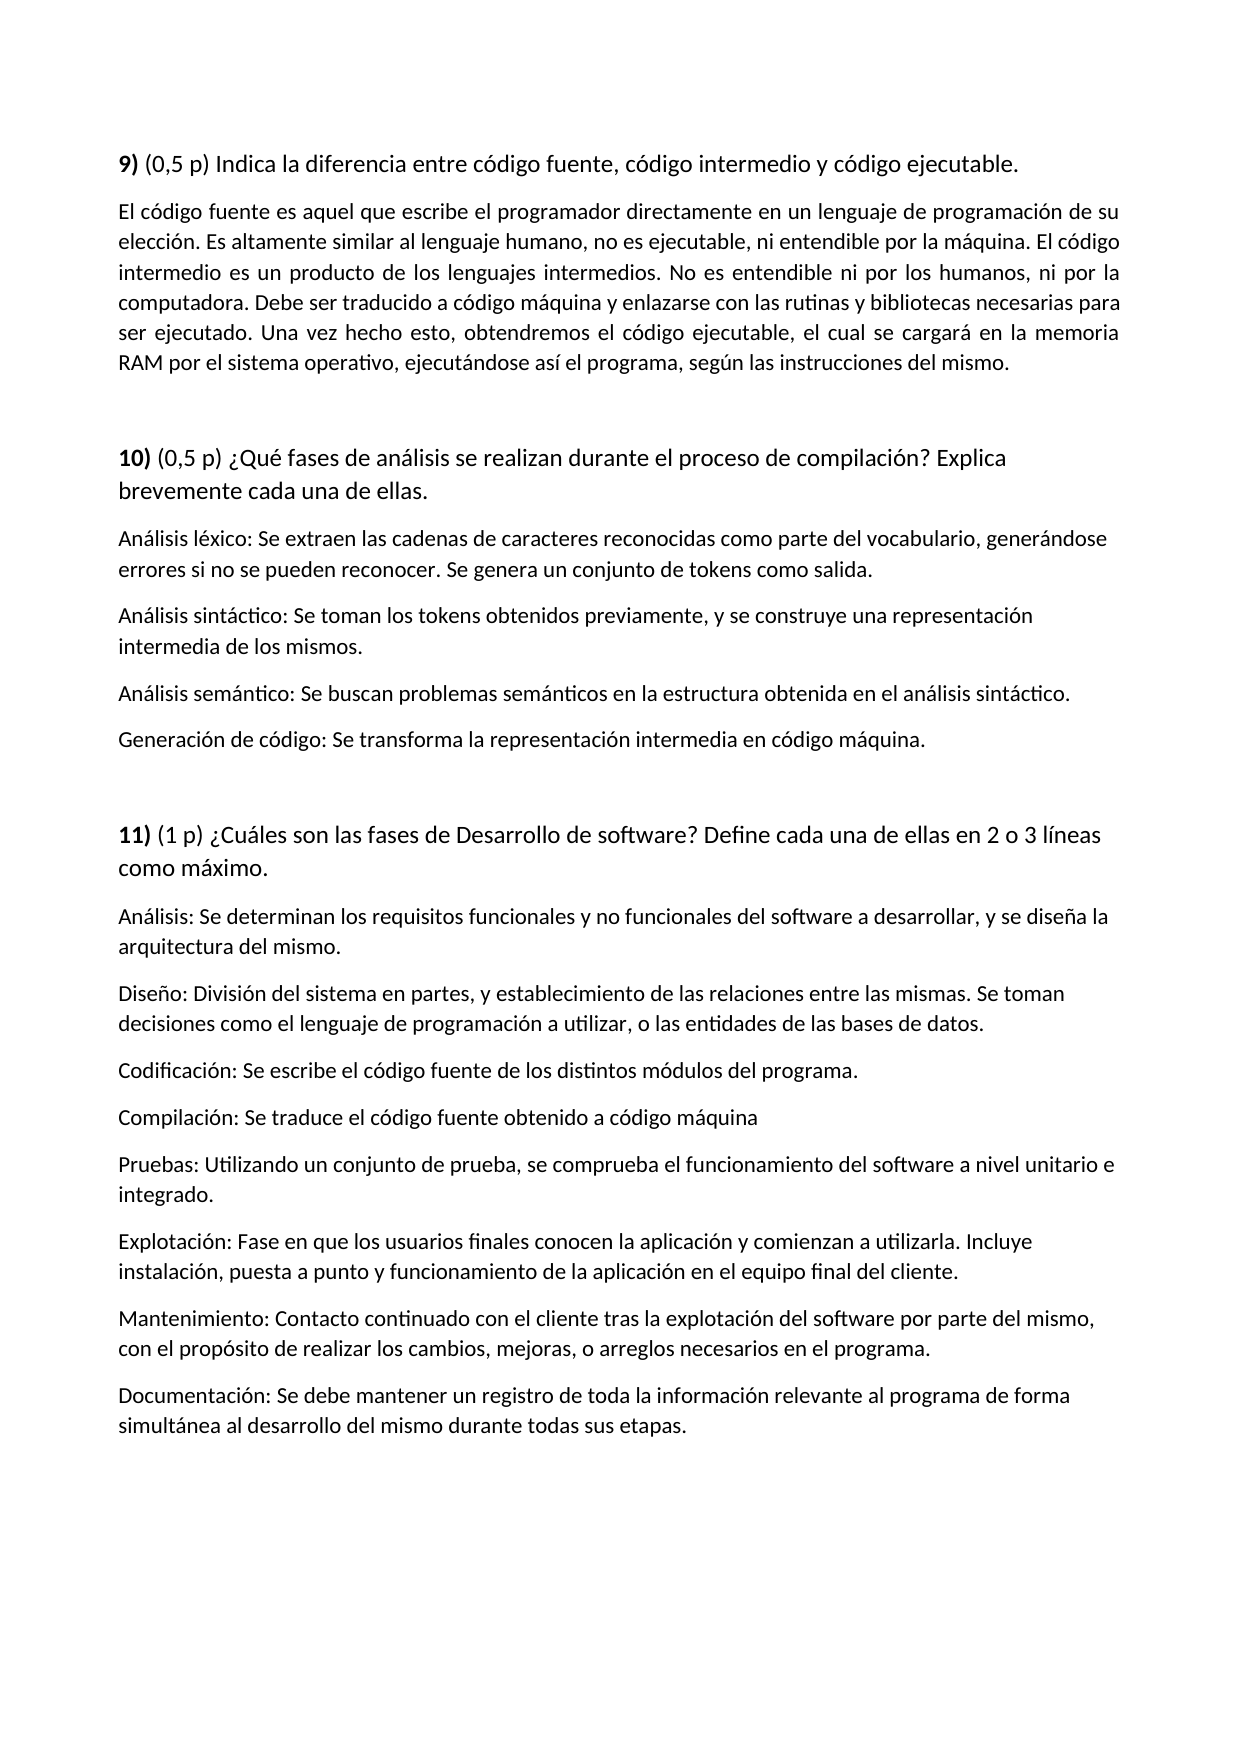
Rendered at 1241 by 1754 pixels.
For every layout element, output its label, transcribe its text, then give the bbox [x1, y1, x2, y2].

text 10) (0,5 p) ¿Qué fases de análisis se realizan durante el proceso de compilación? Explica brevemente cada una de ellas. [118, 442, 1122, 506]
text Análisis semántico: Se buscan problemas semánticos en la estructura obtenida en el análisis sintáctico. [118, 679, 1122, 707]
text Mantenimiento: Contacto continuado con el cliente tras la explotación del software por parte del mismo, con el propósito de realizar los cambios, mejoras, o arreglos necesarios en el programa. [118, 1304, 1122, 1362]
text Explotación: Fase en que los usuarios finales conocen la aplicación y comienzan a utilizarla. Incluye instalación, puesta a punto y funcionamiento de la aplicación en el equipo final del cliente. [118, 1227, 1122, 1285]
text Análisis léxico: Se extraen las cadenas de caracteres reconocidas como parte del vocabulario, generándose errores si no se pueden reconocer. Se genera un conjunto de tokens como salida. [118, 524, 1122, 583]
text Codificación: Se escribe el código fuente de los distintos módulos del programa. [118, 1056, 1122, 1084]
text Compilación: Se traduce el código fuente obtenido a código máquina [118, 1103, 1122, 1131]
text 9) (0,5 p) Indica la diferencia entre código fuente, código intermedio y código ejecutable. [118, 148, 1122, 178]
text Generación de código: Se transforma la representación intermedia en código máquina. [118, 726, 1122, 754]
text Análisis: Se determinan los requisitos funcionales y no funcionales del software a desarrollar, y se diseña la arquitectura del mismo. [118, 902, 1122, 960]
text El código fuente es aquel que escribe el programador directamente en un lenguaje de programación de su elección. Es altamente similar al lenguaje humano, no es ejecutable, ni entendible por la máquina. El código intermedio es un producto de los lenguajes intermedios. No es entendible ni por los humanos, ni por la computadora. Debe ser traducido a código máquina y enlazarse con las rutinas y bibliotecas necesarias para ser ejecutado. Una vez hecho esto, obtendremos el código ejecutable, el cual se cargará en la memoria RAM por el sistema operativo, ejecutándose así el programa, según las instrucciones del mismo. [118, 197, 1122, 376]
text Análisis sintáctico: Se toman los tokens obtenidos previamente, y se construye una representación intermedia de los mismos. [118, 602, 1122, 660]
text Diseño: División del sistema en partes, y establecimiento de las relaciones entre las mismas. Se toman decisiones como el lenguaje de programación a utilizar, o las entidades de las bases de datos. [118, 979, 1122, 1037]
text 11) (1 p) ¿Cuáles son las fases de Desarrollo de software? Define cada una de ellas en 2 o 3 líneas como máximo. [118, 819, 1122, 883]
text Documentación: Se debe mantener un registro de toda la información relevante al programa de forma simultánea al desarrollo del mismo durante todas sus etapas. [118, 1381, 1122, 1439]
text Pruebas: Utilizando un conjunto de prueba, se comprueba el funcionamiento del software a nivel unitario e integrado. [118, 1150, 1122, 1208]
